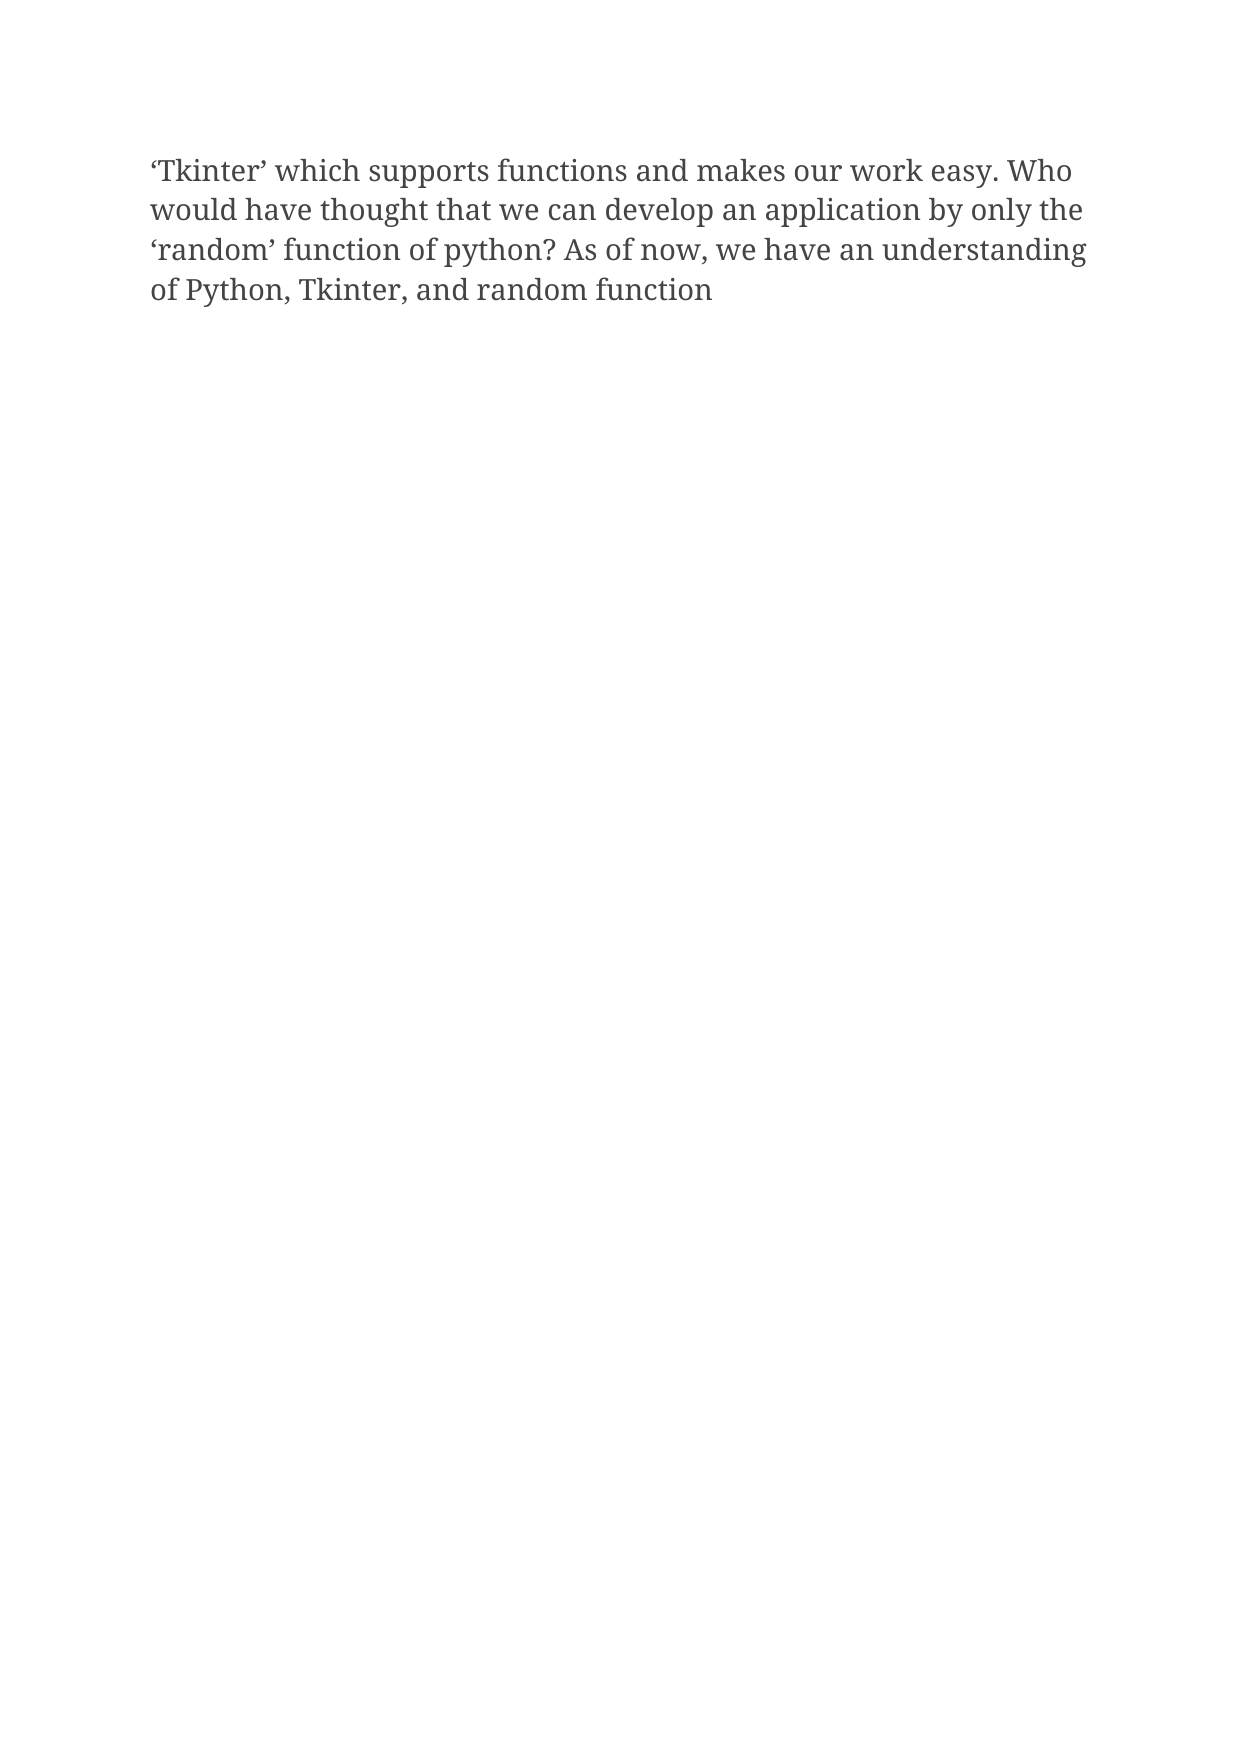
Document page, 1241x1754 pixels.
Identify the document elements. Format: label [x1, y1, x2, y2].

text [150, 150, 1090, 309]
